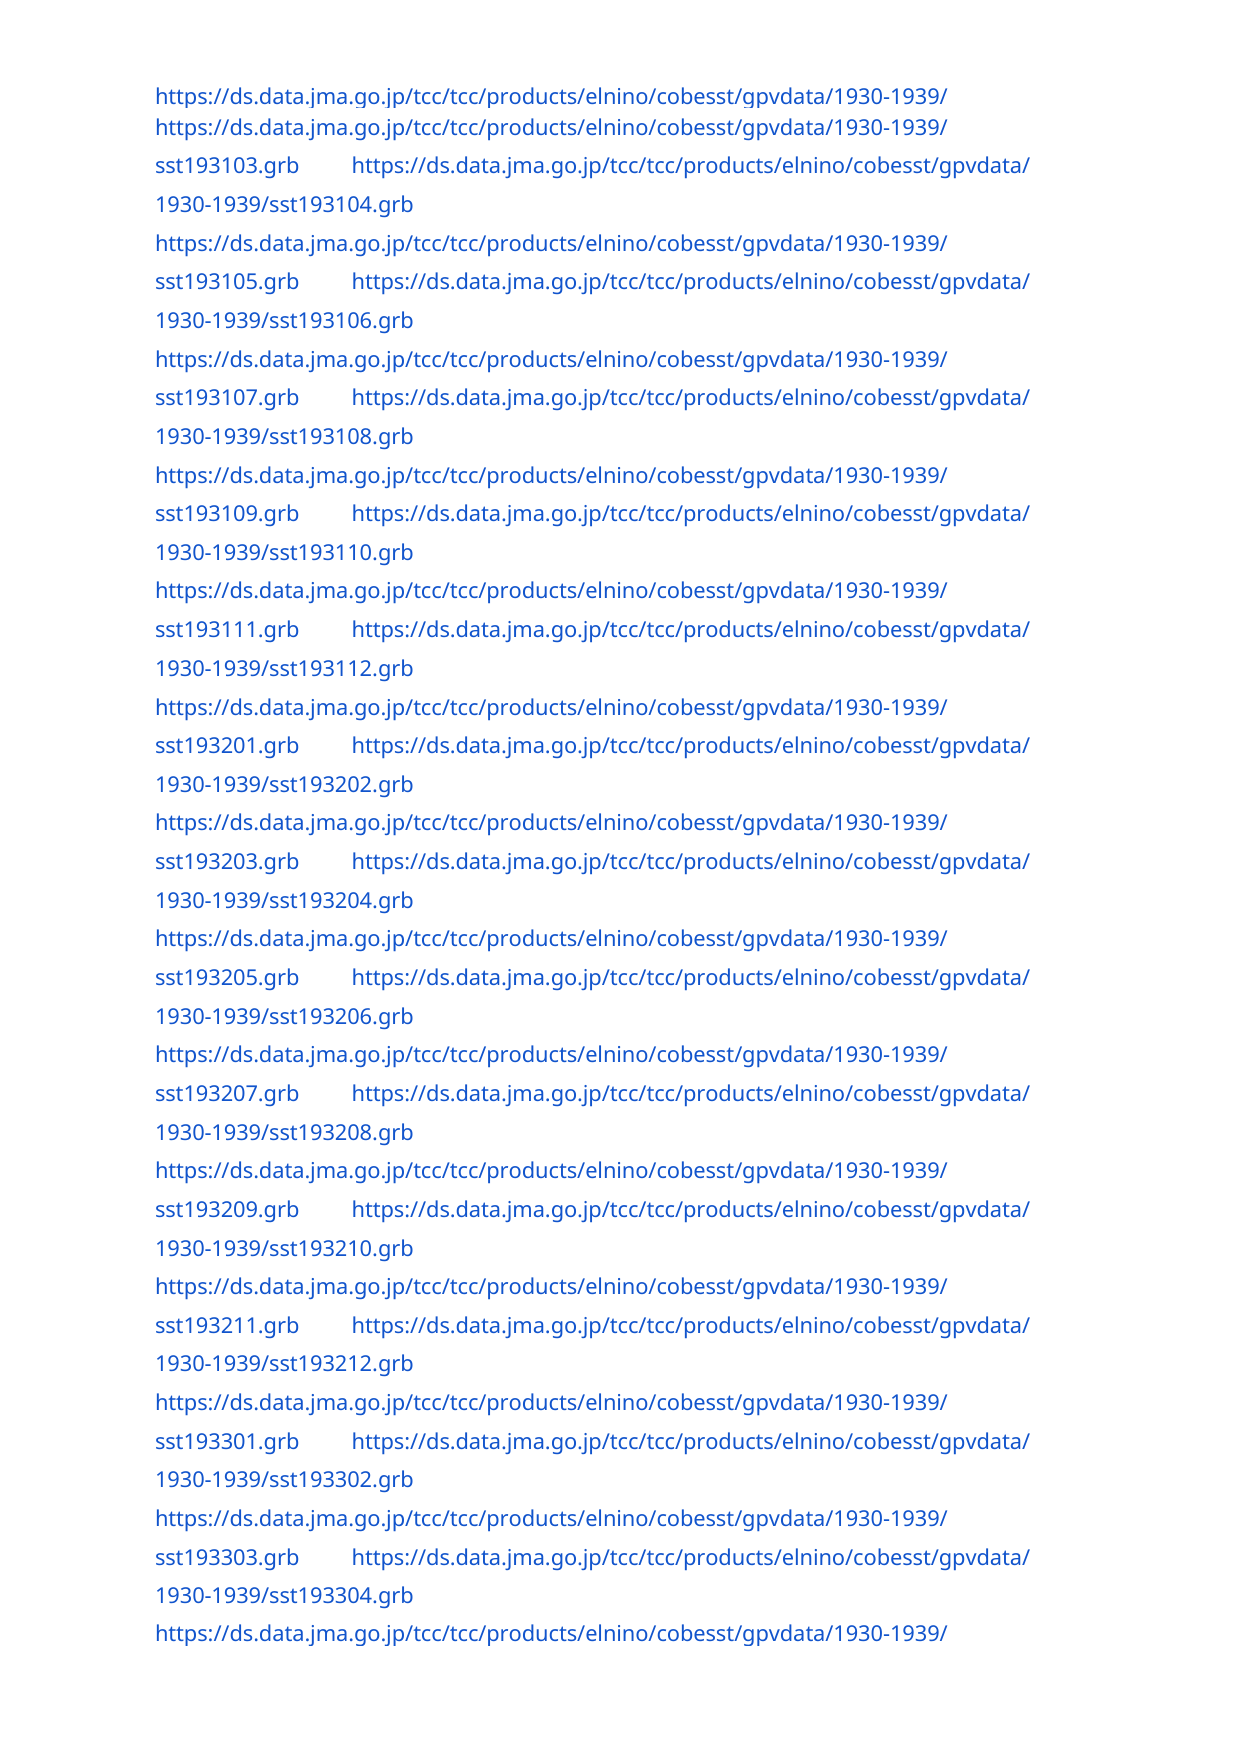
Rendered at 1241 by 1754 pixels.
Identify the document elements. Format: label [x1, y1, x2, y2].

text [155, 112, 1030, 1610]
